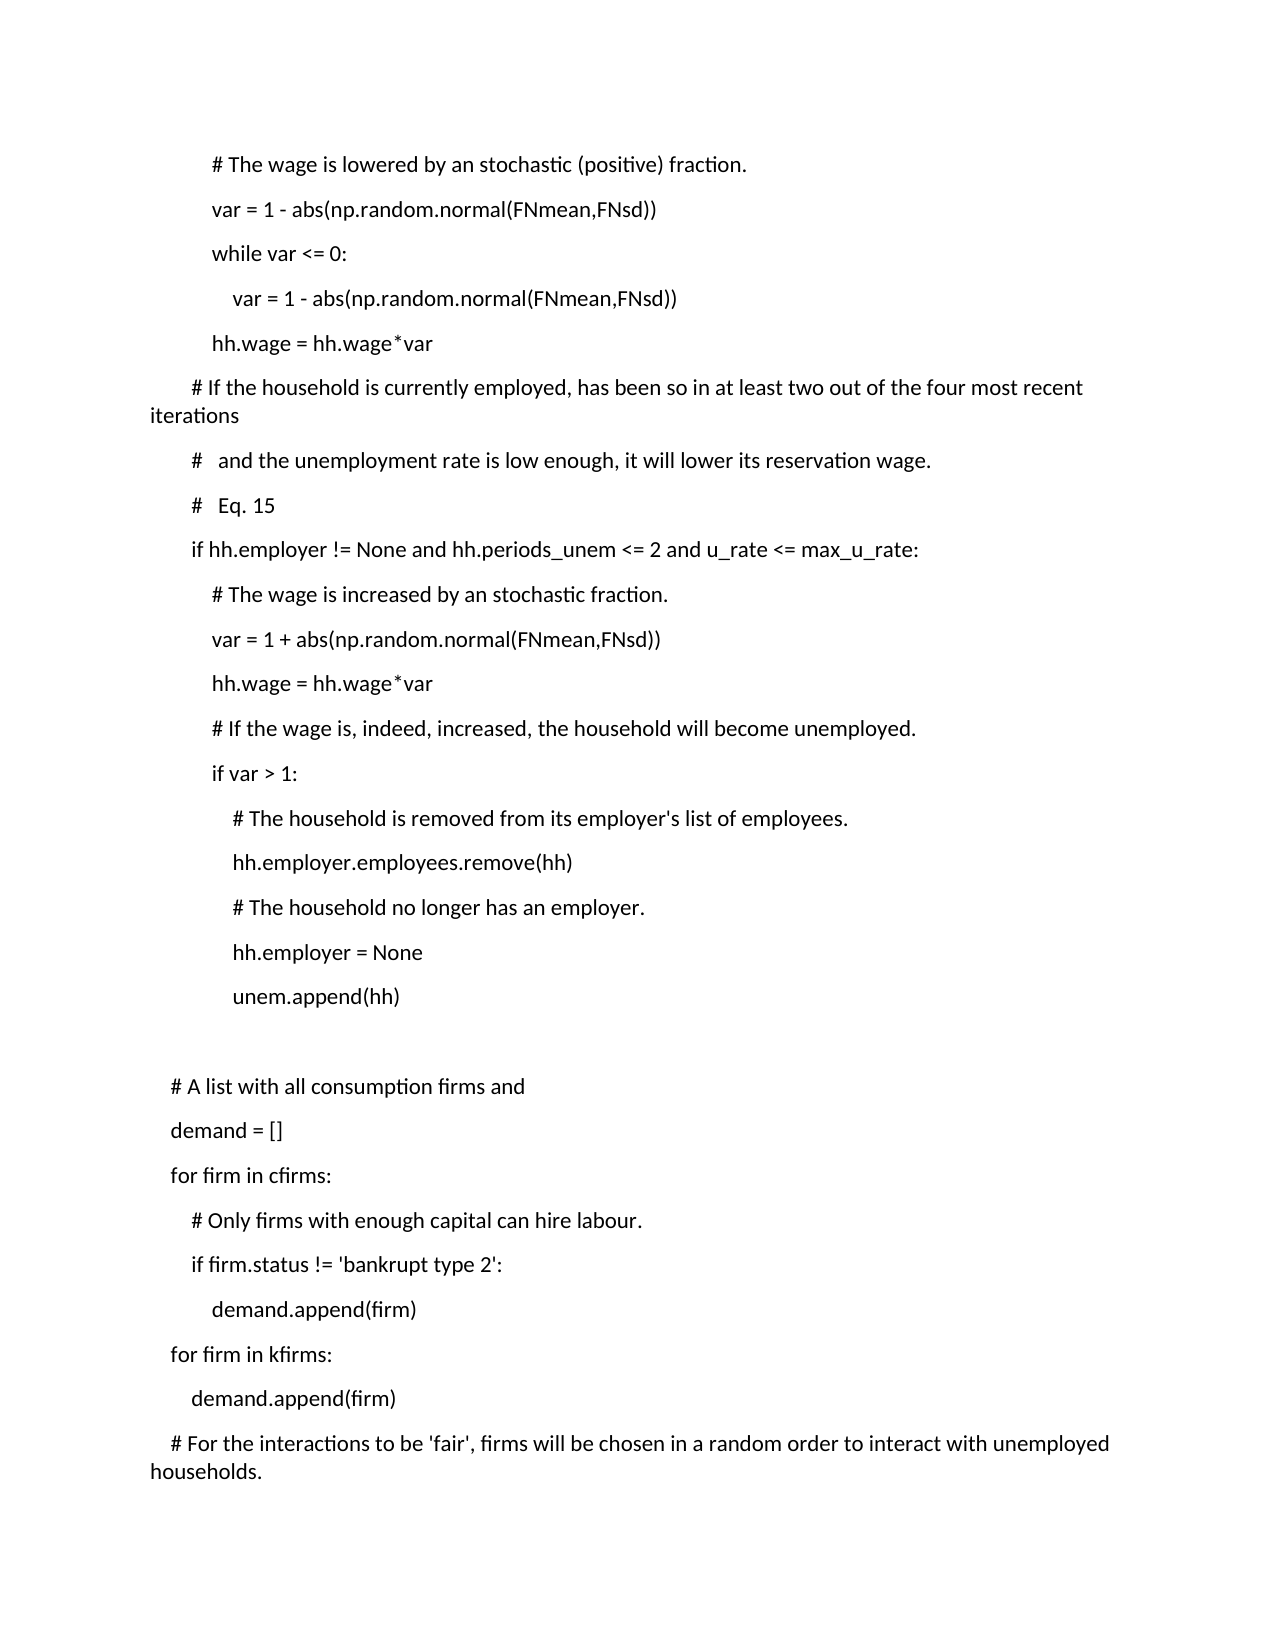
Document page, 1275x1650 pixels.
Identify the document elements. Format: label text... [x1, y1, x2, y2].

text var = 1 - abs(np.random.normal(FNmean,FNsd)) [150, 195, 1125, 223]
text demand = [] [150, 1116, 1125, 1144]
text # The wage is lowered by an stochastic (positive) fraction. [150, 150, 1125, 178]
text for firm in kfirms: [150, 1340, 1125, 1368]
text var = 1 + abs(np.random.normal(FNmean,FNsd)) [150, 625, 1125, 653]
text hh.wage = hh.wage*var [150, 329, 1125, 357]
text # The household no longer has an employer. [150, 893, 1125, 921]
text # The wage is increased by an stochastic fraction. [150, 580, 1125, 608]
text hh.employer = None [150, 938, 1125, 966]
text # For the interactions to be 'fair', firms will be chosen in a random order to interact with unemployed households. [150, 1429, 1125, 1485]
text while var <= 0: [150, 239, 1125, 267]
text for firm in cfirms: [150, 1161, 1125, 1189]
text if hh.employer != None and hh.periods_unem <= 2 and u_rate <= max_u_rate: [150, 536, 1125, 563]
text # If the household is currently employed, has been so in at least two out of the four most recent iterations [150, 373, 1125, 429]
text demand.append(firm) [150, 1384, 1125, 1413]
text hh.employer.employees.remove(hh) [150, 848, 1125, 876]
text # Eq. 15 [150, 491, 1125, 519]
text if firm.status != 'bankrupt type 2': [150, 1251, 1125, 1278]
text # and the unemployment rate is low enough, it will lower its reservation wage. [150, 446, 1125, 474]
text var = 1 - abs(np.random.normal(FNmean,FNsd)) [150, 284, 1125, 312]
text # Only firms with enough capital can hire labour. [150, 1206, 1125, 1234]
text # The household is removed from its employer's list of employees. [150, 804, 1125, 832]
text unem.append(hh) [150, 982, 1125, 1010]
text # If the wage is, indeed, increased, the household will become unemployed. [150, 714, 1125, 742]
text if var > 1: [150, 759, 1125, 787]
text # A list with all consumption firms and [150, 1072, 1125, 1100]
text demand.append(firm) [150, 1295, 1125, 1323]
text hh.wage = hh.wage*var [150, 669, 1125, 698]
